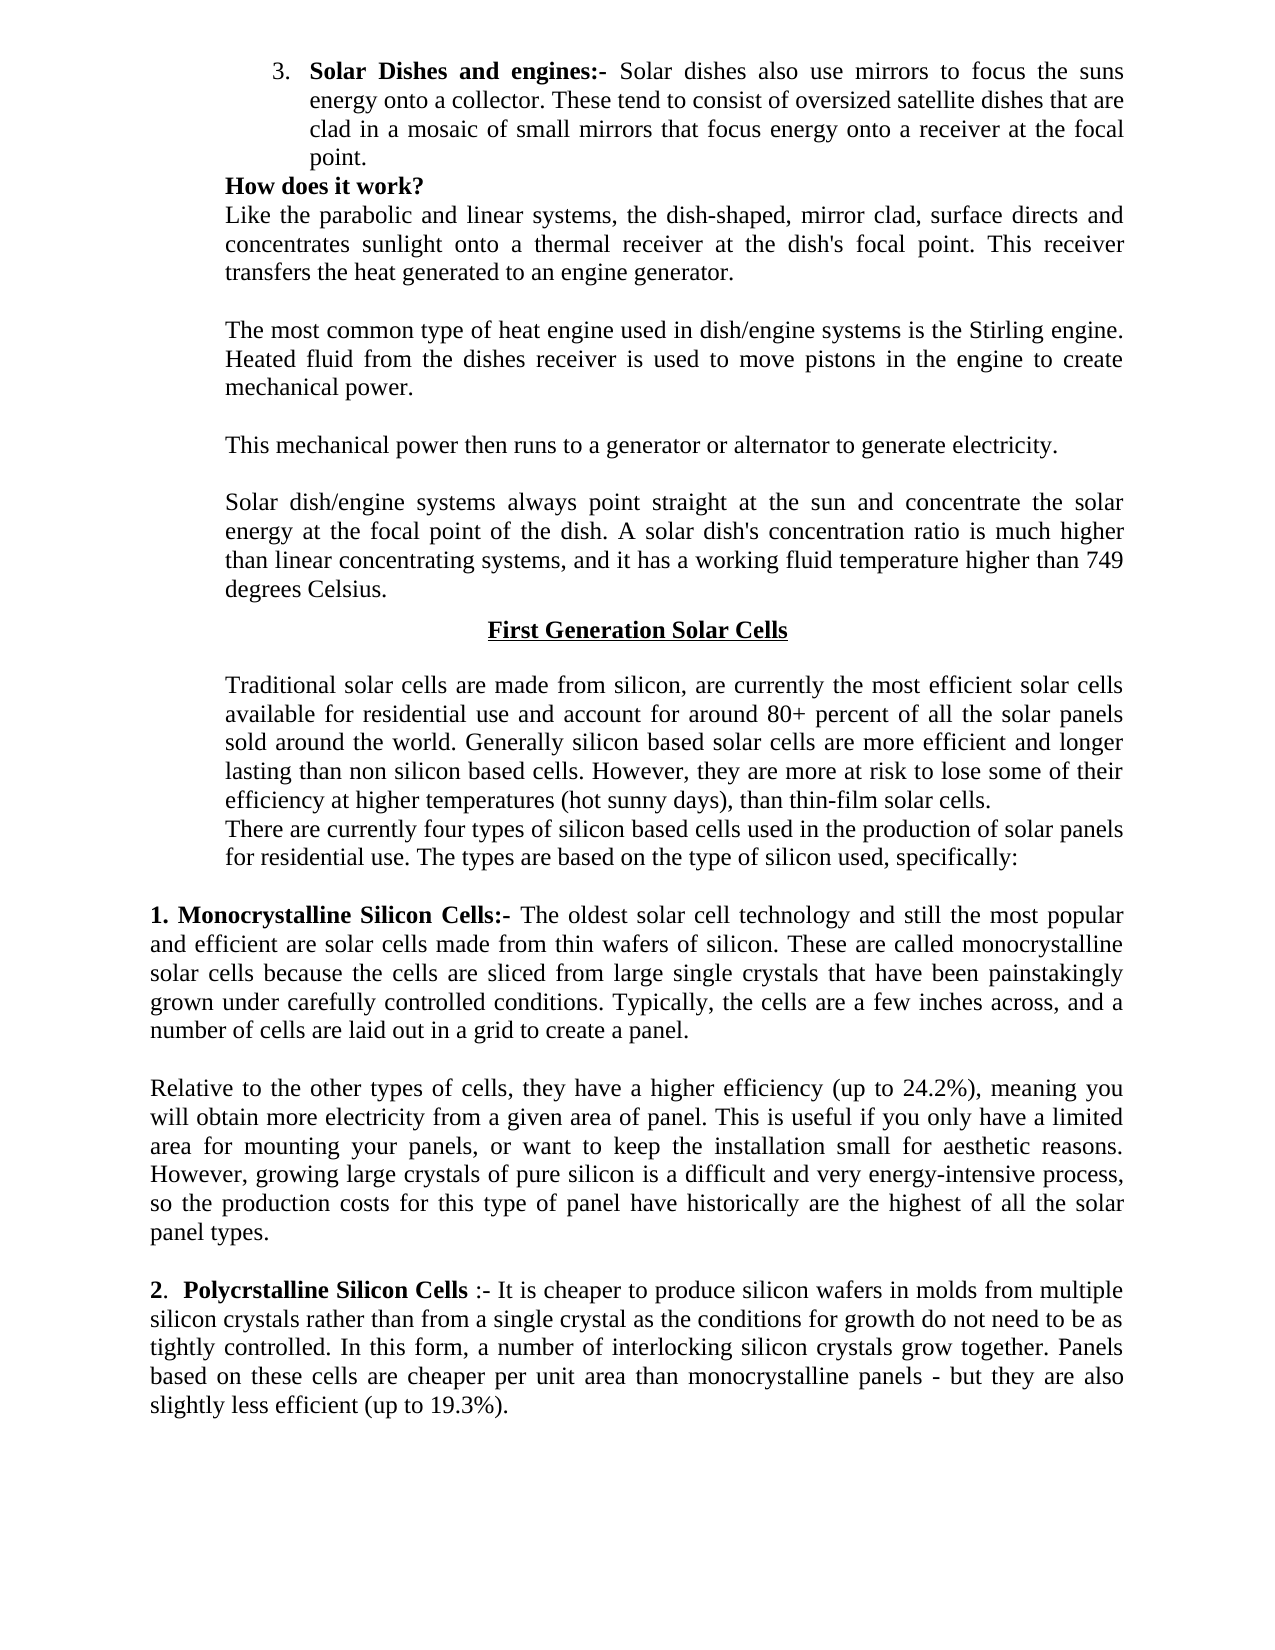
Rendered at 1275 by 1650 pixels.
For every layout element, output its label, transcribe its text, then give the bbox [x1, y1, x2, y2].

text Relative to the other types of cells, they have a higher efficiency (up to 24.2%), meaning you will obtain more electricity from a given area of panel. This is useful if you only have a limited area for mounting your panels, or want to keep the installation small for aesthetic reasons. However, growing large crystals of pure silicon is a difficult and very energy-intensive process, so the production costs for this type of panel have historically are the highest of all the solar panel types. [150, 1073, 1125, 1246]
list Traditional solar cells are made from silicon, are currently the most efficient solar cells available for residential use and account for around 80+ percent of all the solar panels sold around the world. Generally silicon based solar cells are more efficient and longer lasting than non silicon based cells. However, they are more at risk to lose some of their efficiency at higher temperatures (hot sunny days), than thin-film solar cells. [225, 670, 1125, 814]
list There are currently four types of silicon based cells used in the production of solar panels for residential use. The types are based on the type of silicon used, specifically: [225, 814, 1125, 871]
list The most common type of heat engine used in dish/engine systems is the Stirling engine. Heated fluid from the dishes receiver is used to move pistons in the engine to create mechanical power. [225, 315, 1125, 401]
text 2. Polycrstalline Silicon Cells :- It is cheaper to produce silicon wafers in molds from multiple silicon crystals rather than from a single crystal as the conditions for growth do not need to be as tightly controlled. In this form, a number of interlocking silicon crystals grow together. Panels based on these cells are cheaper per unit area than monocrystalline panels - but they are also slightly less efficient (up to 19.3%). [150, 1275, 1125, 1419]
subtitle First Generation Solar Cells [150, 615, 1125, 644]
list Like the parabolic and linear systems, the dish-shaped, mirror clad, surface directs and concentrates sunlight onto a thermal receiver at the dish's focal point. This receiver transfers the heat generated to an engine generator. [225, 200, 1125, 286]
list How does it work? [225, 171, 1125, 200]
list Solar dish/engine systems always point straight at the sun and concentrate the solar energy at the focal point of the dish. A solar dish's concentration ratio is much higher than linear concentrating systems, and it has a working fluid temperature higher than 749 degrees Celsius. [225, 487, 1125, 602]
list Solar Dishes and engines:- Solar dishes also use mirrors to focus the suns energy onto a collector. These tend to consist of oversized satellite dishes that are clad in a mosaic of small mirrors that focus energy onto a receiver at the focal point. [272, 56, 1125, 171]
text 1. Monocrystalline Silicon Cells:- The oldest solar cell technology and still the most popular and efficient are solar cells made from thin wafers of silicon. These are called monocrystalline solar cells because the cells are sliced from large single crystals that have been painstakingly grown under carefully controlled conditions. Typically, the cells are a few inches across, and a number of cells are laid out in a grid to create a panel. [150, 900, 1125, 1044]
list This mechanical power then runs to a generator or alternator to generate electricity. [225, 430, 1125, 459]
